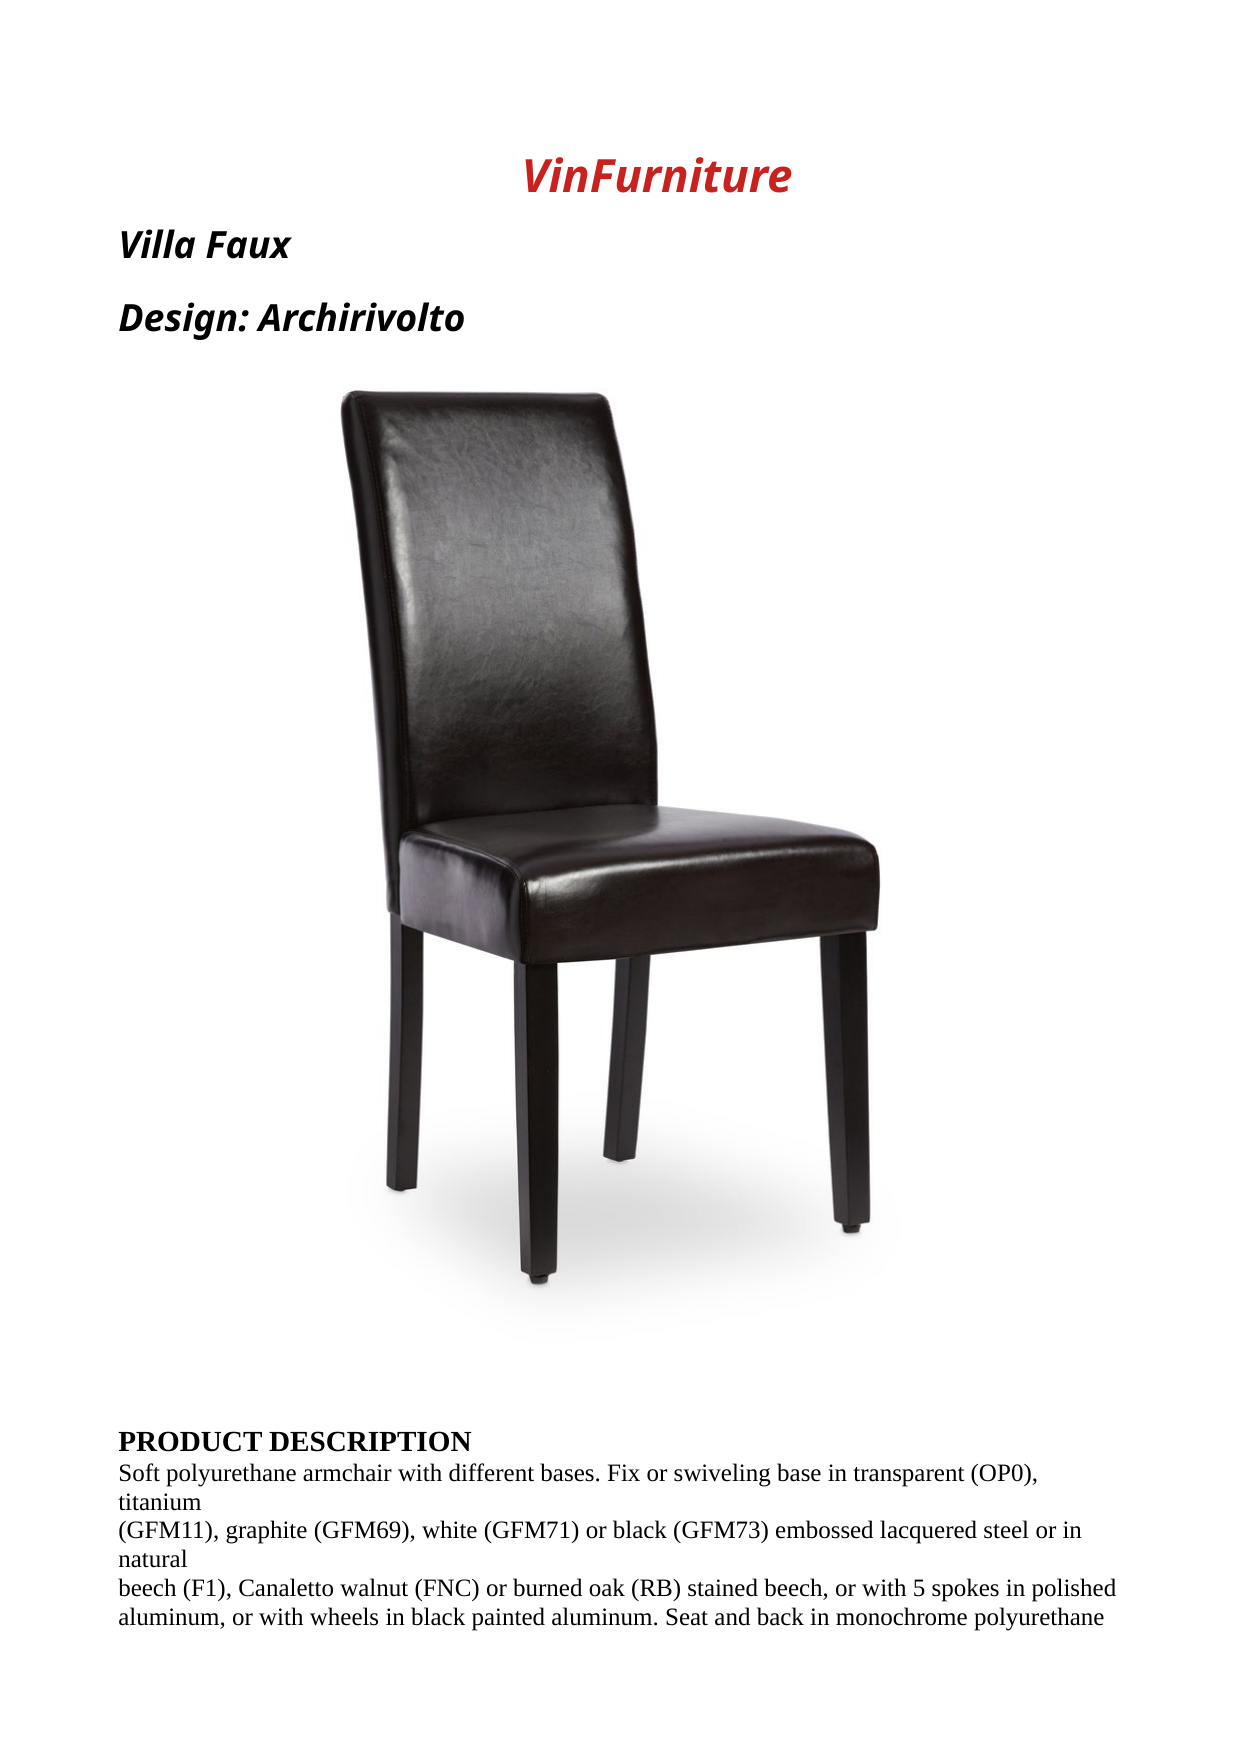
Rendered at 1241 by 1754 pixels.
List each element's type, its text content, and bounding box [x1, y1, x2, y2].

text Design: Archirivolto [118, 291, 1122, 342]
text aluminum, or with wheels in black painted aluminum. Seat and back in monochrome polyurethane [118, 1602, 1122, 1630]
text (GFM11), graphite (GFM69), white (GFM71) or black (GFM73) embossed lacquered steel or in natural [118, 1515, 1122, 1573]
title VinFurniture [118, 143, 1122, 206]
text Soft polyurethane armchair with different bases. Fix or swiveling base in transparent (OP0), titanium [118, 1458, 1122, 1515]
picture [118, 364, 1123, 1369]
text PRODUCT DESCRIPTION [118, 1424, 1122, 1458]
text beech (F1), Canaletto walnut (FNC) or burned oak (RB) stained beech, or with 5 spokes in polished [118, 1573, 1122, 1602]
text Villa Faux [118, 218, 1122, 269]
